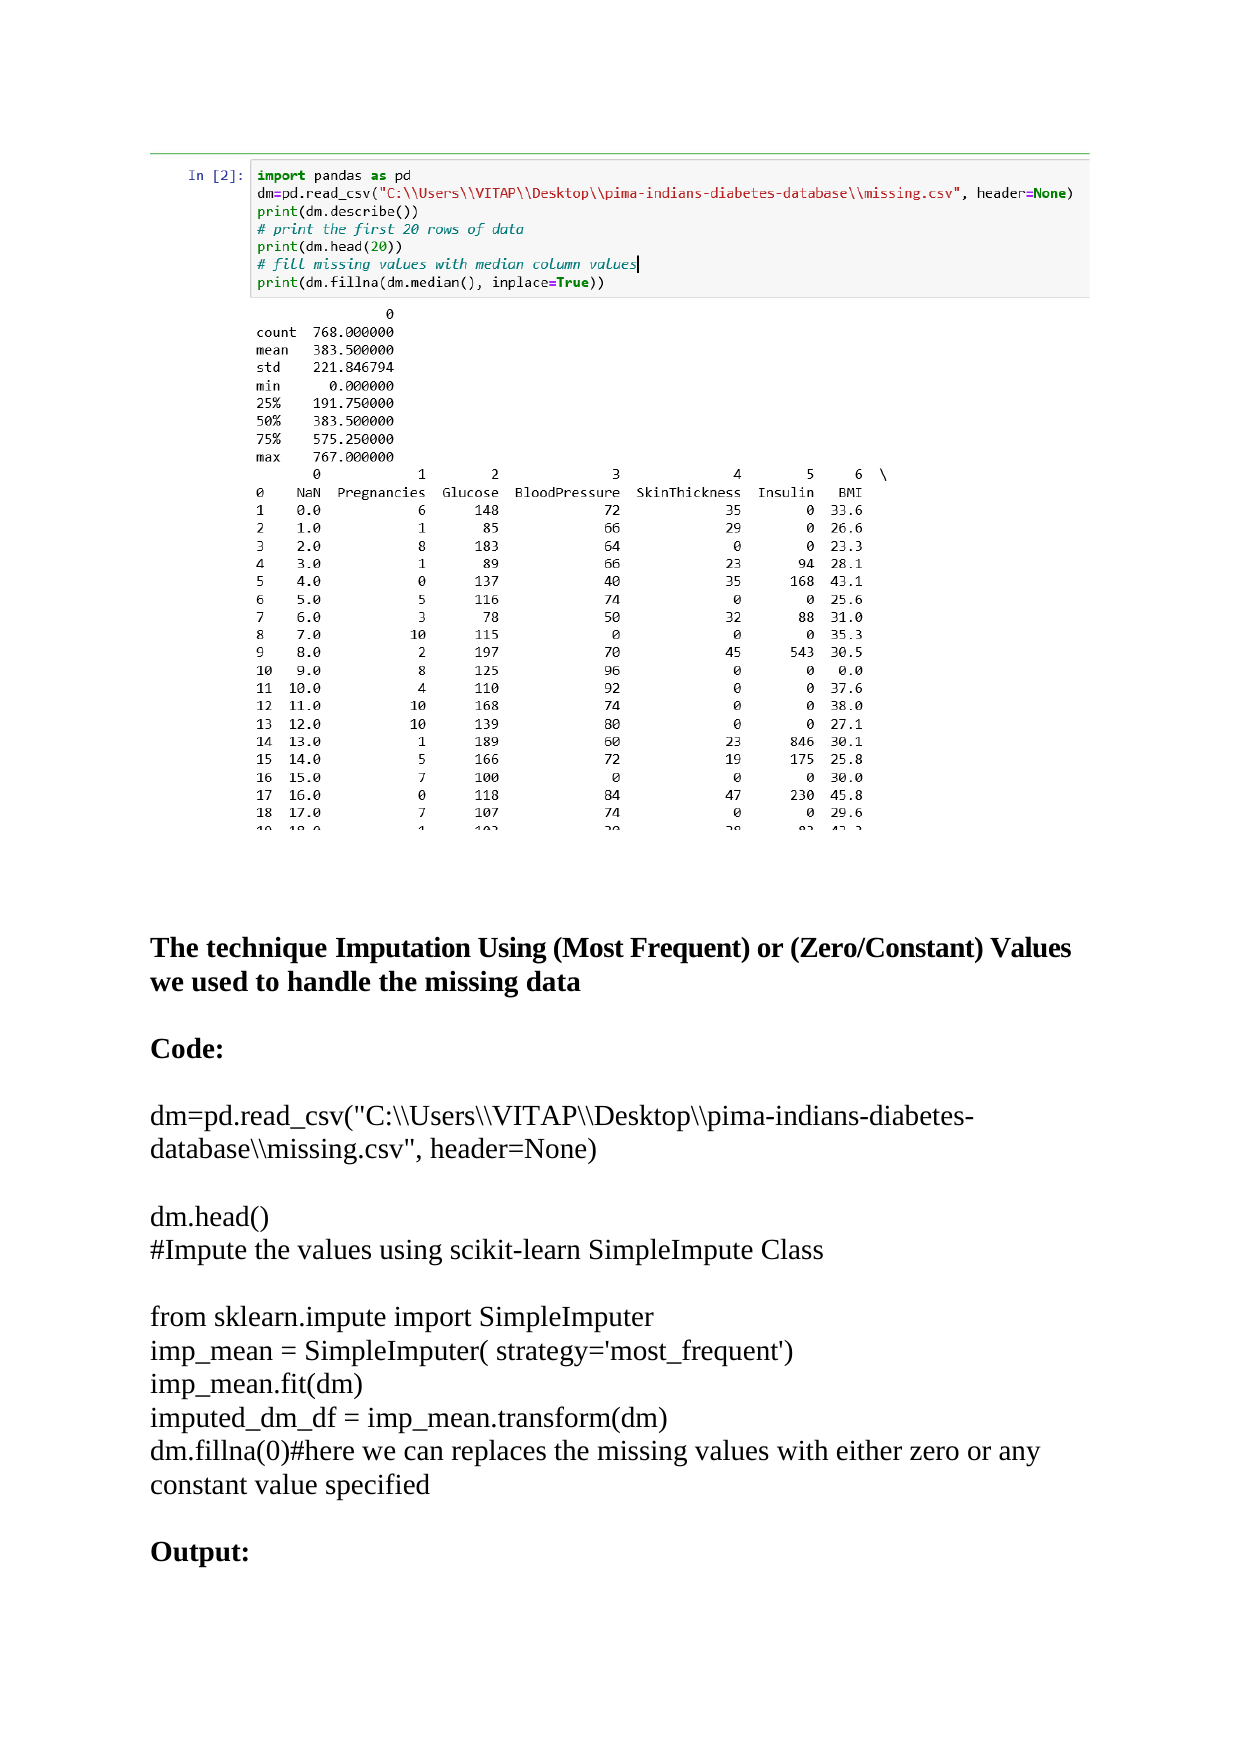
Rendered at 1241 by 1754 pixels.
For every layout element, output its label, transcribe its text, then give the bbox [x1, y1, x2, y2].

text Code: [150, 1031, 1090, 1064]
text dm.head() [150, 1199, 1090, 1232]
picture [150, 150, 1090, 830]
text imputed_dm_df = imp_mean.transform(dm) [150, 1400, 1090, 1433]
text dm.fillna(0)#here we can replaces the missing values with either zero or any constant value specified [150, 1433, 1090, 1501]
text Output: [150, 1534, 1090, 1568]
text imp_mean = SimpleImputer( strategy='most_frequent') [150, 1333, 1090, 1366]
text #Impute the values using scikit-learn SimpleImpute Class [150, 1232, 1090, 1266]
text dm=pd.read_csv("C:\\Users\\VITAP\\Desktop\\pima-indians-diabetes-database\\missing.csv", header=None) [150, 1098, 1090, 1165]
text The technique Imputation Using (Most Frequent) or (Zero/Constant) Values we used to handle the missing data [150, 930, 1090, 997]
text imp_mean.fit(dm) [150, 1366, 1090, 1400]
text from sklearn.impute import SimpleImputer [150, 1299, 1090, 1333]
